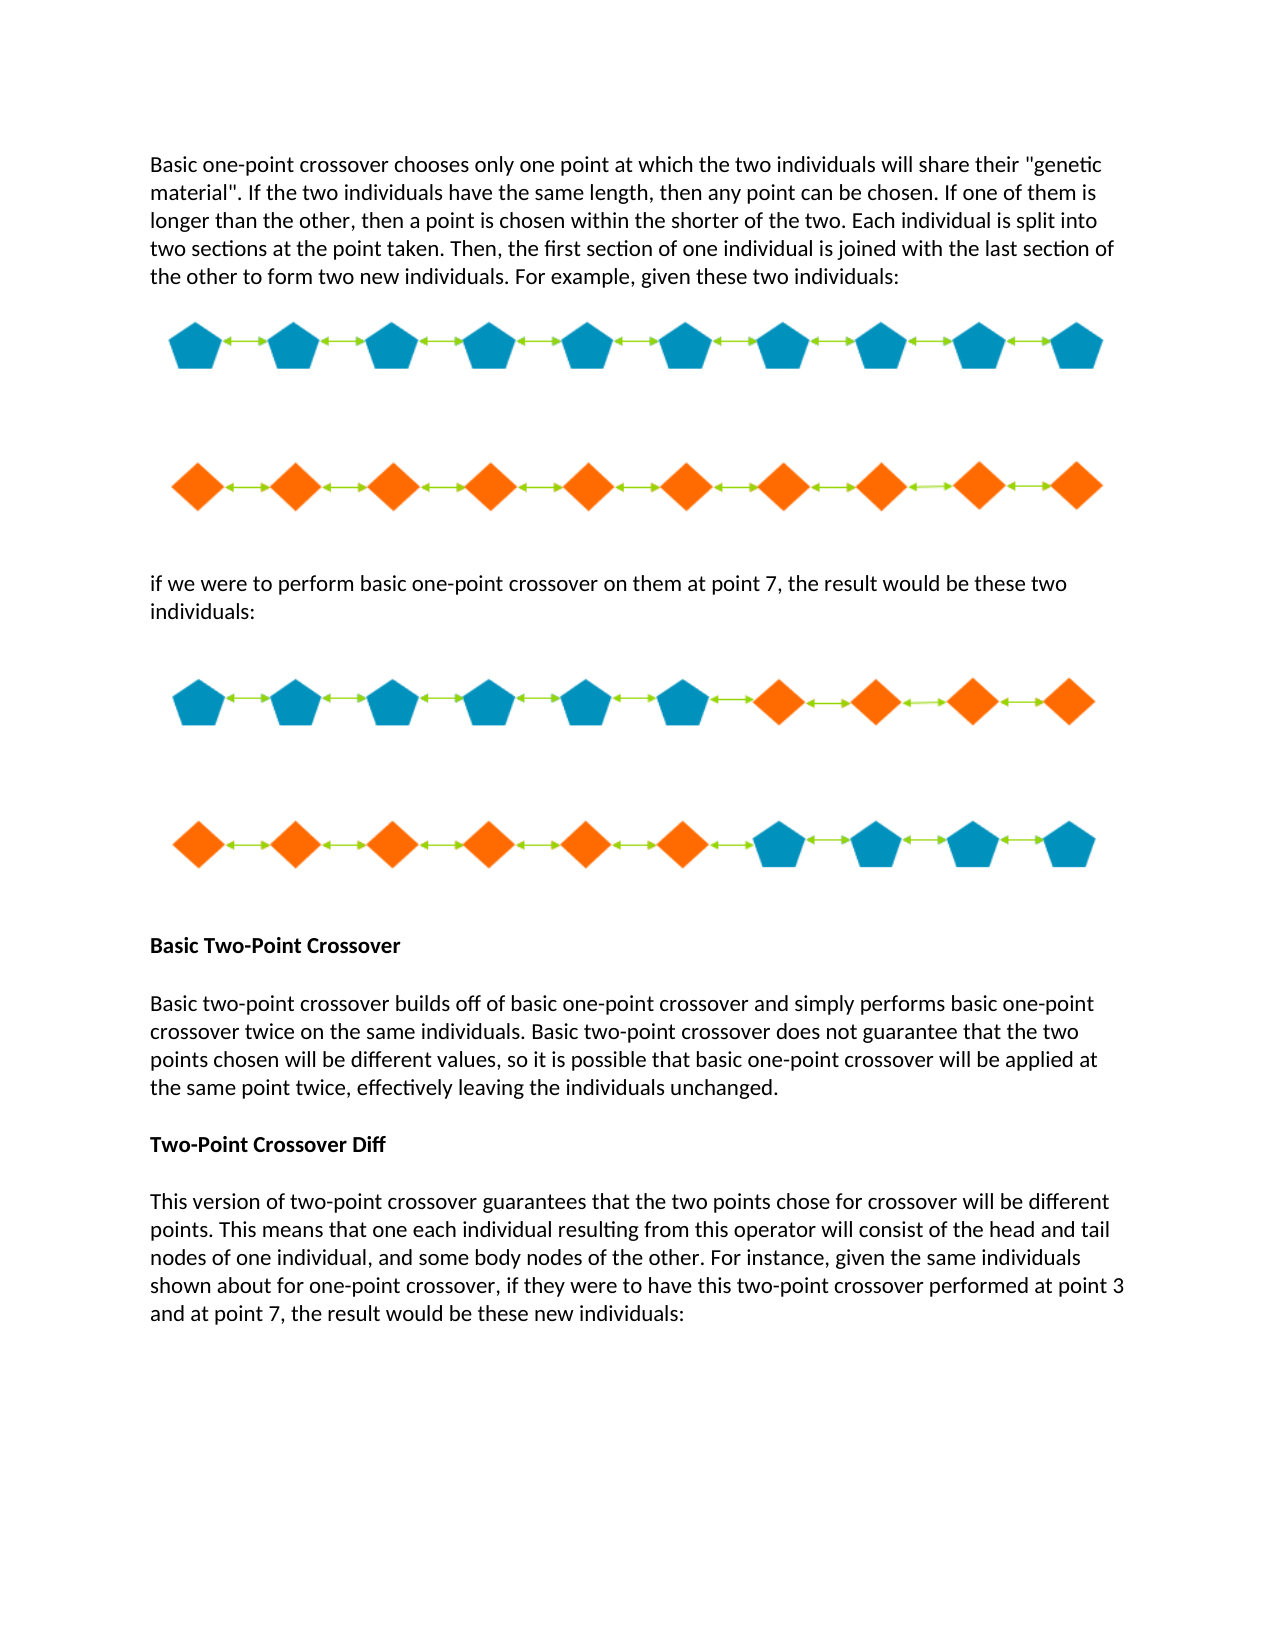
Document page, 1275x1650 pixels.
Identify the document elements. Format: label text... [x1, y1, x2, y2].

picture [150, 654, 1125, 903]
picture [150, 437, 1125, 541]
text if we were to perform basic one-point crossover on them at point 7, the result would be these two individuals: [150, 569, 1125, 626]
picture [150, 290, 1125, 409]
text This version of two-point crossover guarantees that the two points chose for crossover will be different points. This means that one each individual resulting from this operator will consist of the head and tail nodes of one individual, and some body nodes of the other. For instance, given the same individuals shown about for one-point crossover, if they were to have this two-point crossover performed at point 3 and at point 7, the result would be these new individuals: [150, 1187, 1125, 1327]
text Basic one-point crossover chooses only one point at which the two individuals will share their "genetic material". If the two individuals have the same length, then any point can be chosen. If one of them is longer than the other, then a point is chosen within the shorter of the two. Each individual is split into two sections at the point taken. Then, the first section of one individual is joined with the last section of the other to form two new individuals. For example, given these two individuals: [150, 150, 1125, 290]
text Basic two-point crossover builds off of basic one-point crossover and simply performs basic one-point crossover twice on the same individuals. Basic two-point crossover does not guarantee that the two points chosen will be different values, so it is possible that basic one-point crossover will be applied at the same point twice, effectively leaving the individuals unchanged. [150, 989, 1125, 1101]
text Basic Two-Point Crossover [150, 932, 1125, 959]
text Two-Point Crossover Diff [150, 1130, 1125, 1158]
